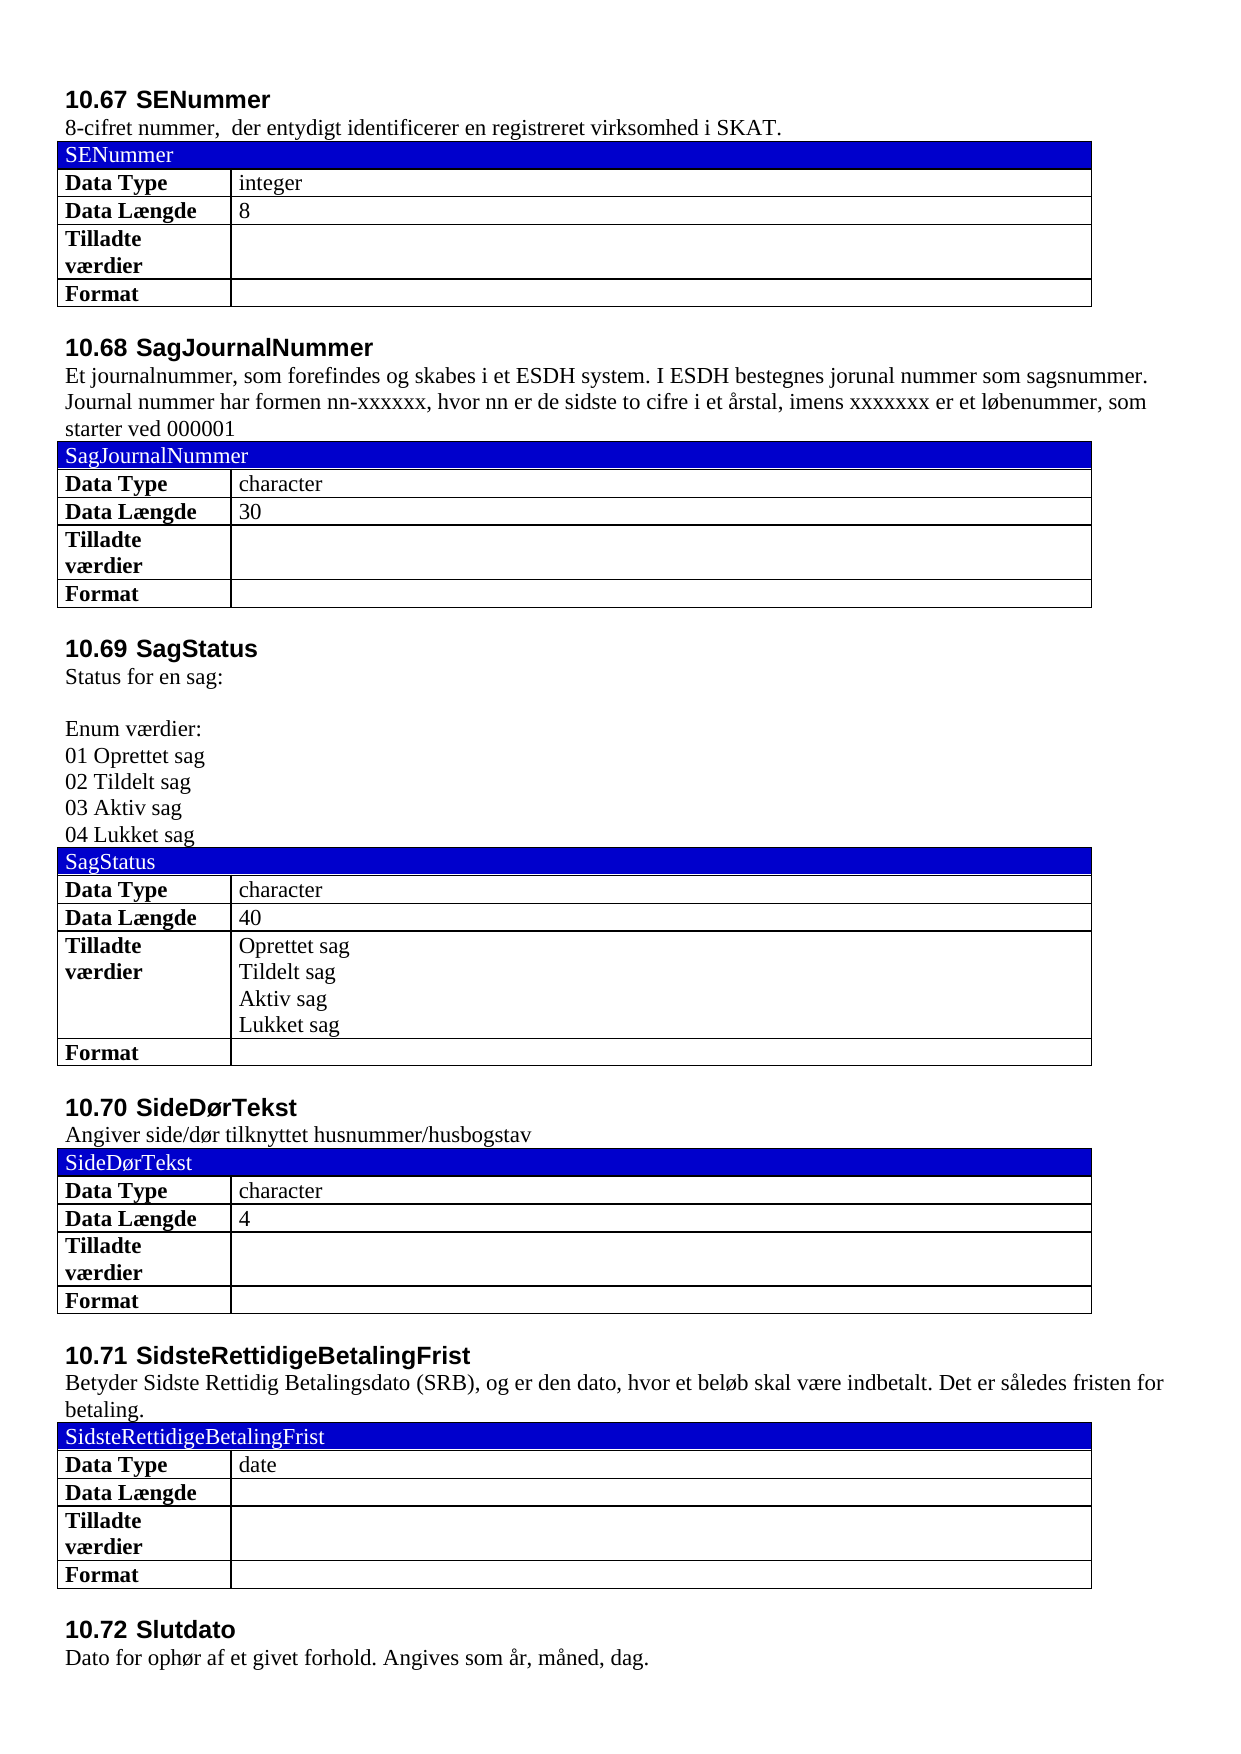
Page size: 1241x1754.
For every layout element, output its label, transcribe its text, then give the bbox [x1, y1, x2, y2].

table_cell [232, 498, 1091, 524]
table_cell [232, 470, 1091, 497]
subtitle Slutdato [65, 1615, 1181, 1644]
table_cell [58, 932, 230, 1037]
text Angiver side/dør tilknyttet husnummer/husbogstav [65, 1121, 1181, 1148]
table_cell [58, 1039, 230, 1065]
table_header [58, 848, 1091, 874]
text Status for en sag: [65, 663, 1181, 689]
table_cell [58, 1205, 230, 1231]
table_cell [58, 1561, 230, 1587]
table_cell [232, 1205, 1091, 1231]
subtitle SidsteRettidigeBetalingFrist [65, 1341, 1181, 1369]
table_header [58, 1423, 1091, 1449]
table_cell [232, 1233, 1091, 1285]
subtitle SagStatus [65, 634, 1181, 663]
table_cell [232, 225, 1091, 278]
text 03 Aktiv sag [65, 794, 1181, 821]
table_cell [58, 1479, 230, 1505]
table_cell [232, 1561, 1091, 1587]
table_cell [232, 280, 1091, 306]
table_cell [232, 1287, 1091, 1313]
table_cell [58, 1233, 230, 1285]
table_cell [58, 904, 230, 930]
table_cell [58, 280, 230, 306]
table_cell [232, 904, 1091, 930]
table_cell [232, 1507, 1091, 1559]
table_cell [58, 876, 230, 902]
text 04 Lukket sag [65, 821, 1181, 847]
text 8-cifret nummer, der entydigt identificerer en registreret virksomhed i SKAT. [65, 114, 1181, 141]
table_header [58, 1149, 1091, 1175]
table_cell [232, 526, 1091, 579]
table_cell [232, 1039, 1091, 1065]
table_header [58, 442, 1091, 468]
text Dato for ophør af et givet forhold. Angives som år, måned, dag. [65, 1644, 1181, 1670]
subtitle SideDørTekst [65, 1093, 1181, 1121]
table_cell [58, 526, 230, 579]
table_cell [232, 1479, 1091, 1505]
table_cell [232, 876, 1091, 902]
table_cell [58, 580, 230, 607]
text Enum værdier: [65, 715, 1181, 742]
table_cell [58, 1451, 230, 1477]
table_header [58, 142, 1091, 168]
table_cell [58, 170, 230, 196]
text Et journalnummer, som forefindes og skabes i et ESDH system. I ESDH bestegnes jorunal nummer som sagsnummer. Journal nummer har formen nn-xxxxxx, hvor nn er de sidste to cifre i et årstal, imens xxxxxxx er et løbenummer, som starter ved 000001 [65, 362, 1181, 441]
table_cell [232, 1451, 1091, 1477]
text 02 Tildelt sag [65, 768, 1181, 794]
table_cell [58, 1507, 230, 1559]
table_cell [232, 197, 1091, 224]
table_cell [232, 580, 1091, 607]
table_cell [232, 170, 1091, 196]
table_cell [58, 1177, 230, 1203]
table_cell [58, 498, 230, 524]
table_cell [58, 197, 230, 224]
subtitle SENummer [65, 85, 1181, 114]
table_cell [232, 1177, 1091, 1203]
subtitle SagJournalNummer [65, 333, 1181, 362]
text Betyder Sidste Rettidig Betalingsdato (SRB), og er den dato, hvor et beløb skal være indbetalt. Det er således fristen for betaling. [65, 1369, 1181, 1422]
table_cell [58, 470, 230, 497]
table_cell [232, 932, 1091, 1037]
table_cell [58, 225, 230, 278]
text 01 Oprettet sag [65, 742, 1181, 768]
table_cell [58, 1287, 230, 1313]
